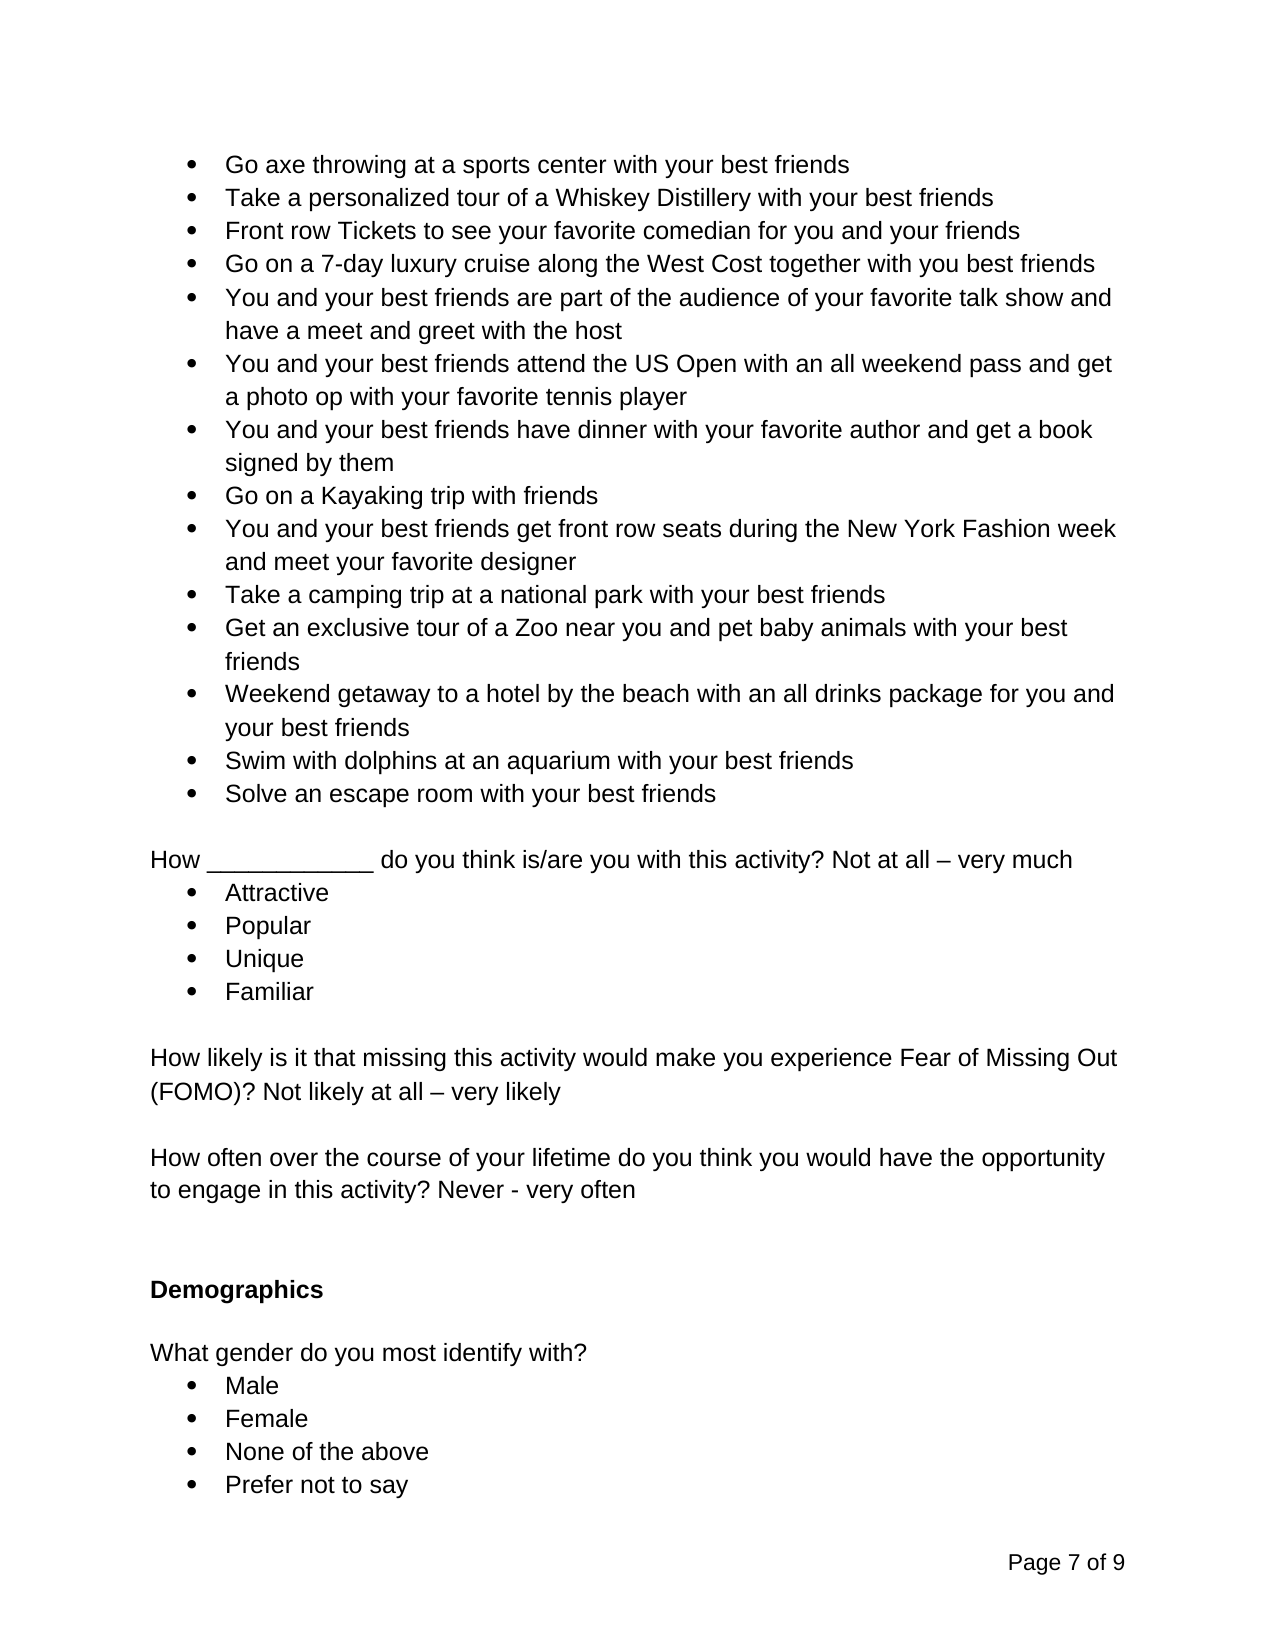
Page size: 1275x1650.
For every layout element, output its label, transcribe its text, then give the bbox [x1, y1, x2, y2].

list Familiar [187, 977, 1125, 1006]
list Go on a 7-day luxury cruise along the West Cost together with you best friends [187, 249, 1125, 278]
list Solve an escape room with your best friends [187, 779, 1125, 808]
text What gender do you most identify with? [150, 1338, 1125, 1367]
list Male [187, 1371, 1125, 1400]
list Go on a Kayaking trip with friends [187, 481, 1125, 510]
list You and your best friends have dinner with your favorite author and get a book signed by them [187, 415, 1125, 477]
list You and your best friends are part of the audience of your favorite talk show and have a meet and greet with the host [187, 282, 1125, 344]
list Unique [187, 944, 1125, 973]
list Swim with dolphins at an aquarium with your best friends [187, 746, 1125, 774]
list Female [187, 1404, 1125, 1433]
list Take a personalized tour of a Whiskey Distillery with your best friends [187, 183, 1125, 212]
list Popular [187, 911, 1125, 940]
list You and your best friends get front row seats during the New York Fashion week and meet your favorite designer [187, 514, 1125, 576]
list You and your best friends attend the US Open with an all weekend pass and get a photo op with your favorite tennis player [187, 349, 1125, 411]
list Front row Tickets to see your favorite comedian for you and your friends [187, 216, 1125, 245]
list Attractive [187, 878, 1125, 907]
text How often over the course of your lifetime do you think you would have the opportunity to engage in this activity? Never - very often [150, 1142, 1125, 1204]
list Prefer not to say [187, 1470, 1125, 1499]
text Demographics [150, 1274, 1125, 1303]
list Weekend getaway to a hotel by the beach with an all drinks package for you and your best friends [187, 679, 1125, 741]
text How likely is it that missing this activity would make you experience Fear of Missing Out (FOMO)? Not likely at all – very likely [150, 1043, 1125, 1105]
list None of the above [187, 1437, 1125, 1466]
text How ____________ do you think is/are you with this activity? Not at all – very much [150, 845, 1125, 874]
list Get an exclusive tour of a Zoo near you and pet baby animals with your best friends [187, 613, 1125, 675]
list Go axe throwing at a sports center with your best friends [187, 150, 1125, 179]
list Take a camping trip at a national park with your best friends [187, 580, 1125, 609]
